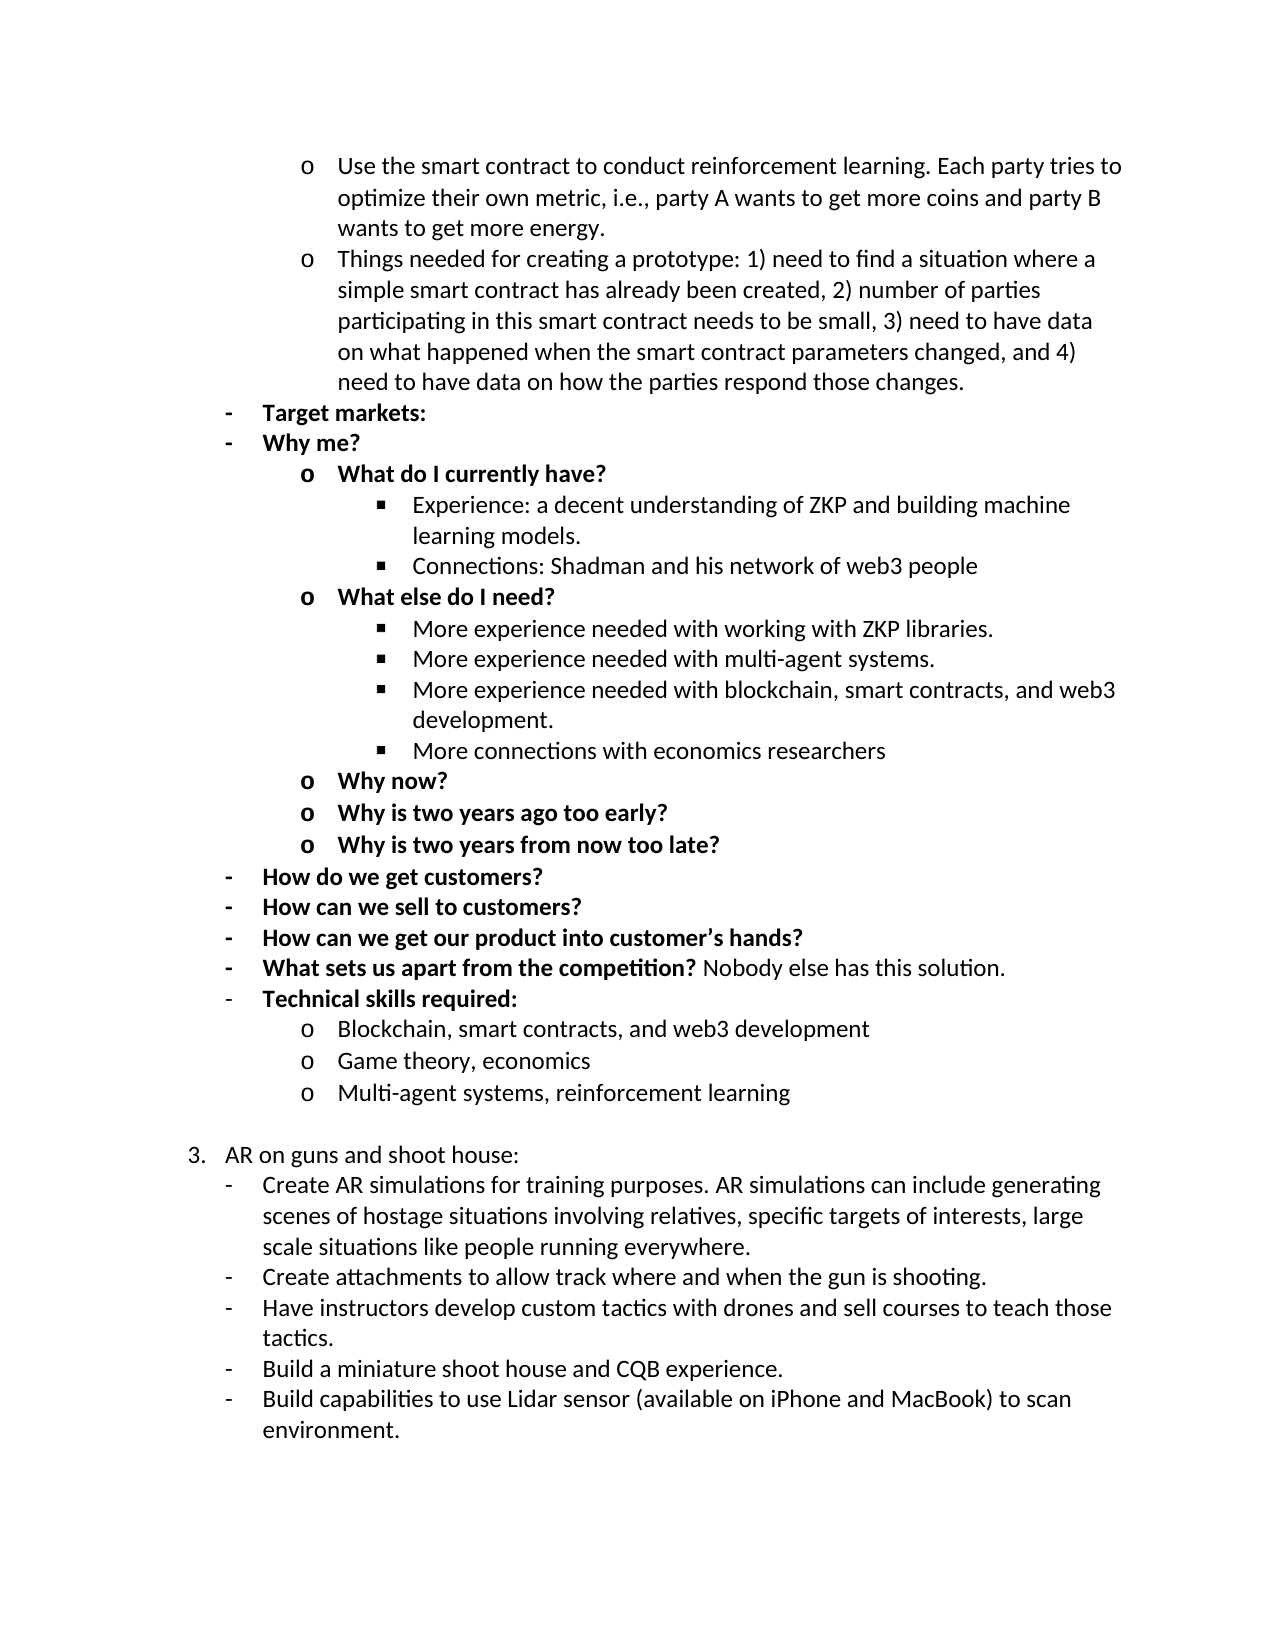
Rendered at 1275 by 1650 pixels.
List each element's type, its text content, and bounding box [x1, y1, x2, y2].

list What do I currently have? [300, 458, 1125, 489]
list Multi-agent systems, reinforcement learning [300, 1077, 1125, 1109]
list Technical skills required: [225, 983, 1125, 1013]
list Things needed for creating a prototype: 1) need to find a situation where a simple smart contract has already been created, 2) number of parties participating in this smart contract needs to be small, 3) need to have data on what happened when the smart contract parameters changed, and 4) need to have data on how the parties respond those changes. [300, 243, 1125, 397]
list Why is two years from now too late? [300, 829, 1125, 861]
list How can we get our product into customer’s hands? [225, 922, 1125, 952]
list What else do I need? [300, 581, 1125, 613]
list Use the smart contract to conduct reinforcement learning. Each party tries to optimize their own metric, i.e., party A wants to get more coins and party B wants to get more energy. [300, 150, 1125, 243]
list What sets us apart from the competition? Nobody else has this solution. [225, 952, 1125, 983]
list Create attachments to allow track where and when the gun is shooting. [225, 1261, 1125, 1292]
list How do we get customers? [225, 861, 1125, 891]
list Game theory, economics [300, 1045, 1125, 1077]
list Blockchain, smart contracts, and web3 development [300, 1013, 1125, 1045]
list Target markets: [225, 397, 1125, 427]
list More connections with economics researchers [375, 735, 1125, 765]
list Build a miniature shoot house and CQB experience. [225, 1353, 1125, 1383]
list Why now? [300, 765, 1125, 797]
list Create AR simulations for training purposes. AR simulations can include generating scenes of hostage situations involving relatives, specific targets of interests, large scale situations like people running everywhere. [225, 1170, 1125, 1261]
list Experience: a decent understanding of ZKP and building machine learning models. [375, 489, 1125, 551]
list AR on guns and shoot house: [187, 1139, 1125, 1170]
list Build capabilities to use Lidar sensor (available on iPhone and MacBook) to scan environment. [225, 1383, 1125, 1444]
list Why me? [225, 427, 1125, 458]
list Have instructors develop custom tactics with drones and sell courses to teach those tactics. [225, 1292, 1125, 1353]
list More experience needed with multi-agent systems. [375, 643, 1125, 674]
list Connections: Shadman and his network of web3 people [375, 551, 1125, 581]
list More experience needed with working with ZKP libraries. [375, 613, 1125, 643]
list How can we sell to customers? [225, 891, 1125, 922]
list Why is two years ago too early? [300, 797, 1125, 829]
list More experience needed with blockchain, smart contracts, and web3 development. [375, 674, 1125, 735]
